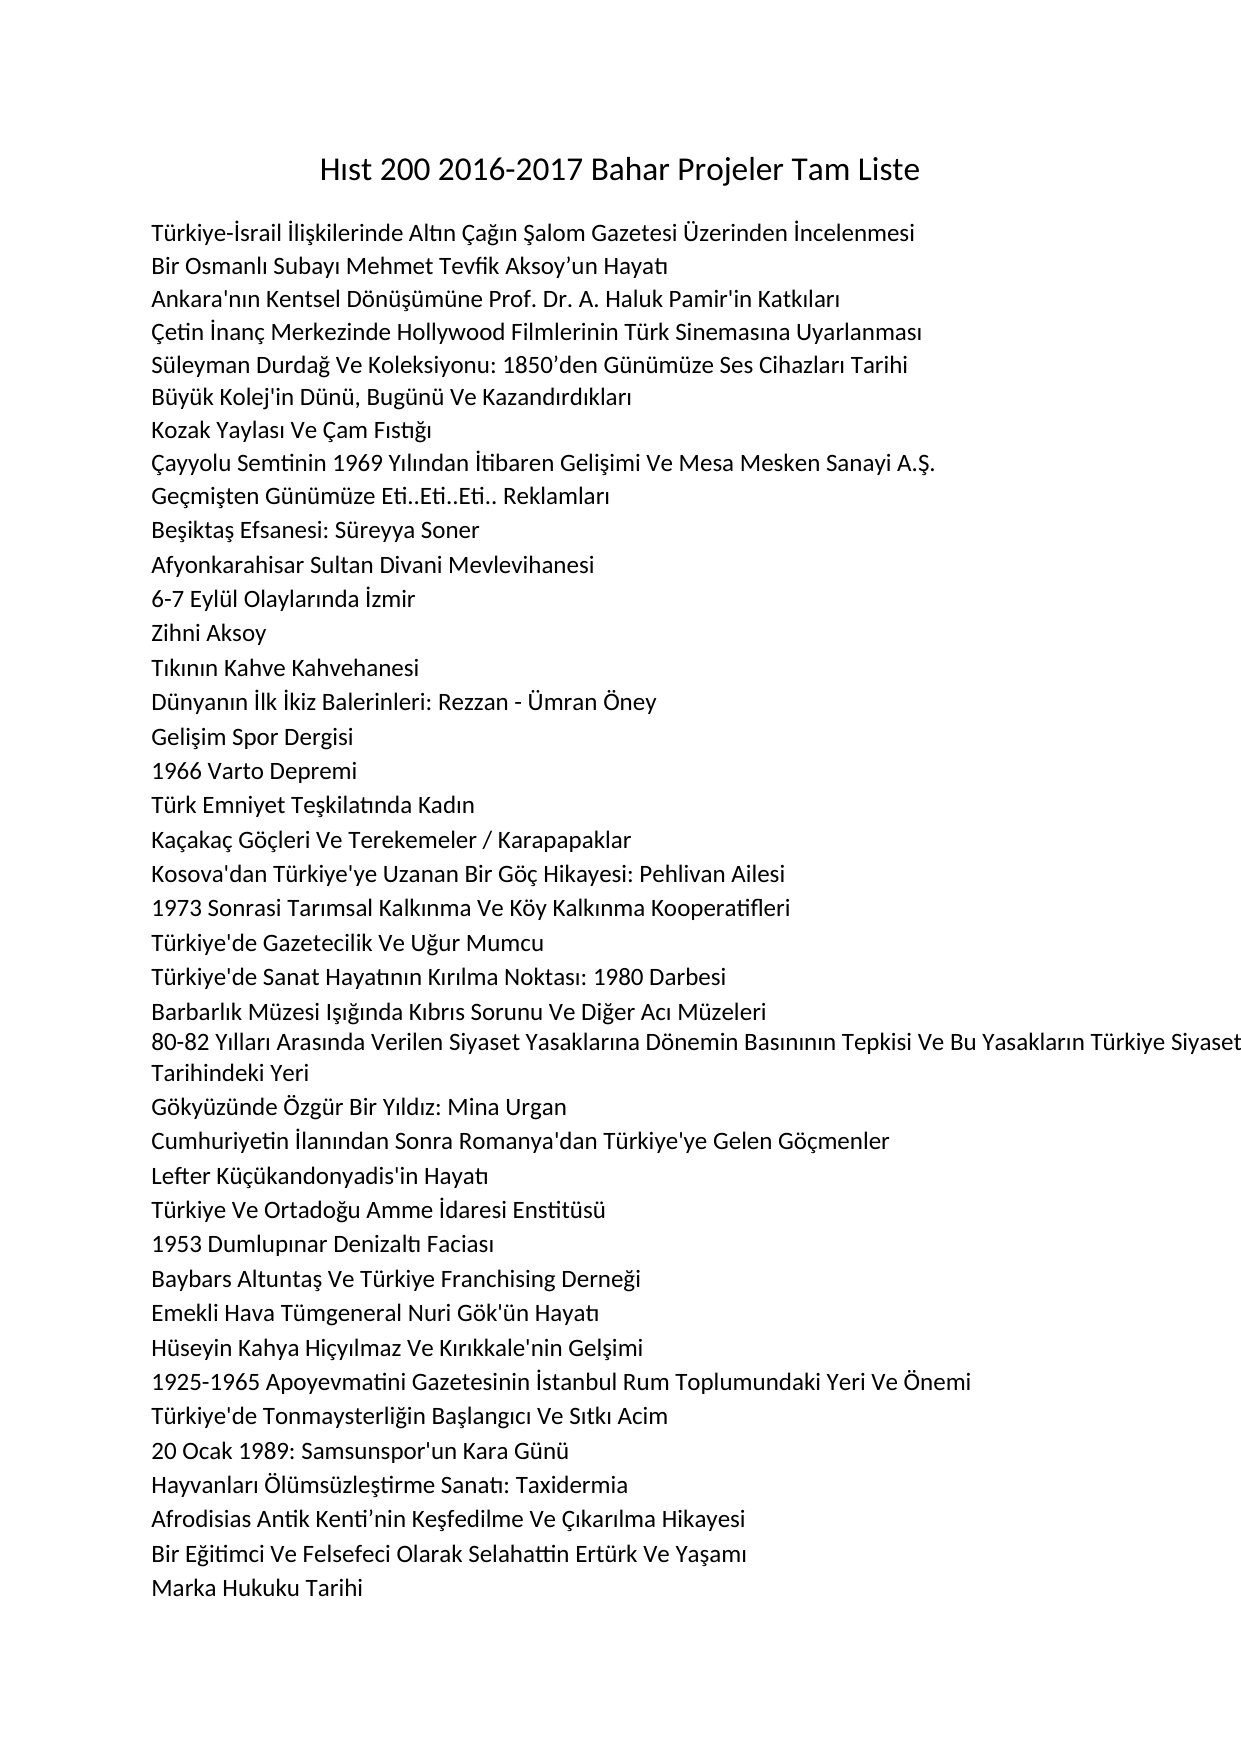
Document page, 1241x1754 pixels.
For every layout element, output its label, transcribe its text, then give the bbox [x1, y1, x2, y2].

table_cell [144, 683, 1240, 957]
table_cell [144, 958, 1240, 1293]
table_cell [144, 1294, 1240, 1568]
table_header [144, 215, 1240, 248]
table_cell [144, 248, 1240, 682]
text Hıst 200 2016-2017 Bahar Projeler Tam Liste [148, 148, 1093, 188]
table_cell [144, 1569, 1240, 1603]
